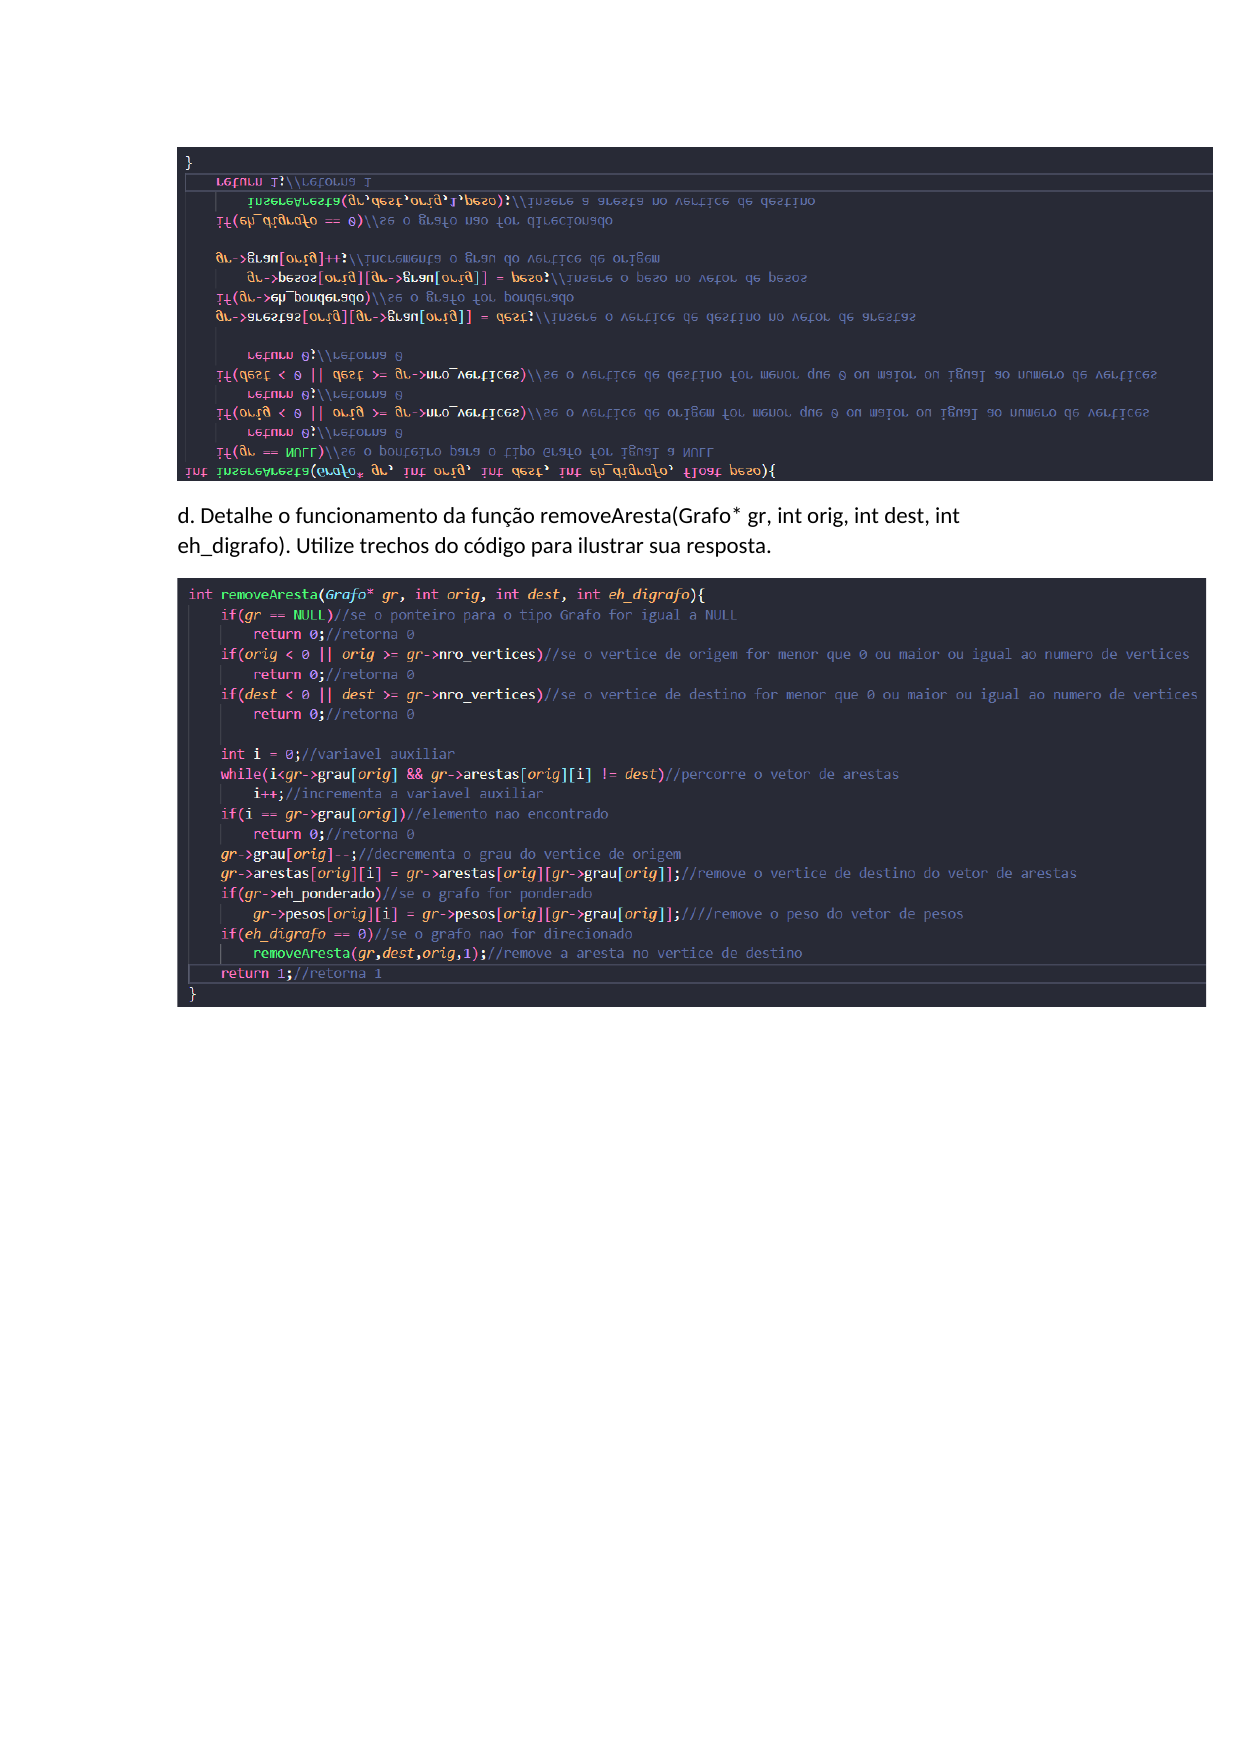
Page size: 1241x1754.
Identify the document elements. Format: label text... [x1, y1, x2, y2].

picture [177, 578, 1207, 1007]
picture [177, 147, 1213, 481]
text d. Detalhe o funcionamento da função removeAresta(Grafo* gr, int orig, int dest, int eh_digrafo). Utilize trechos do código para ilustrar sua resposta. [177, 501, 1063, 559]
